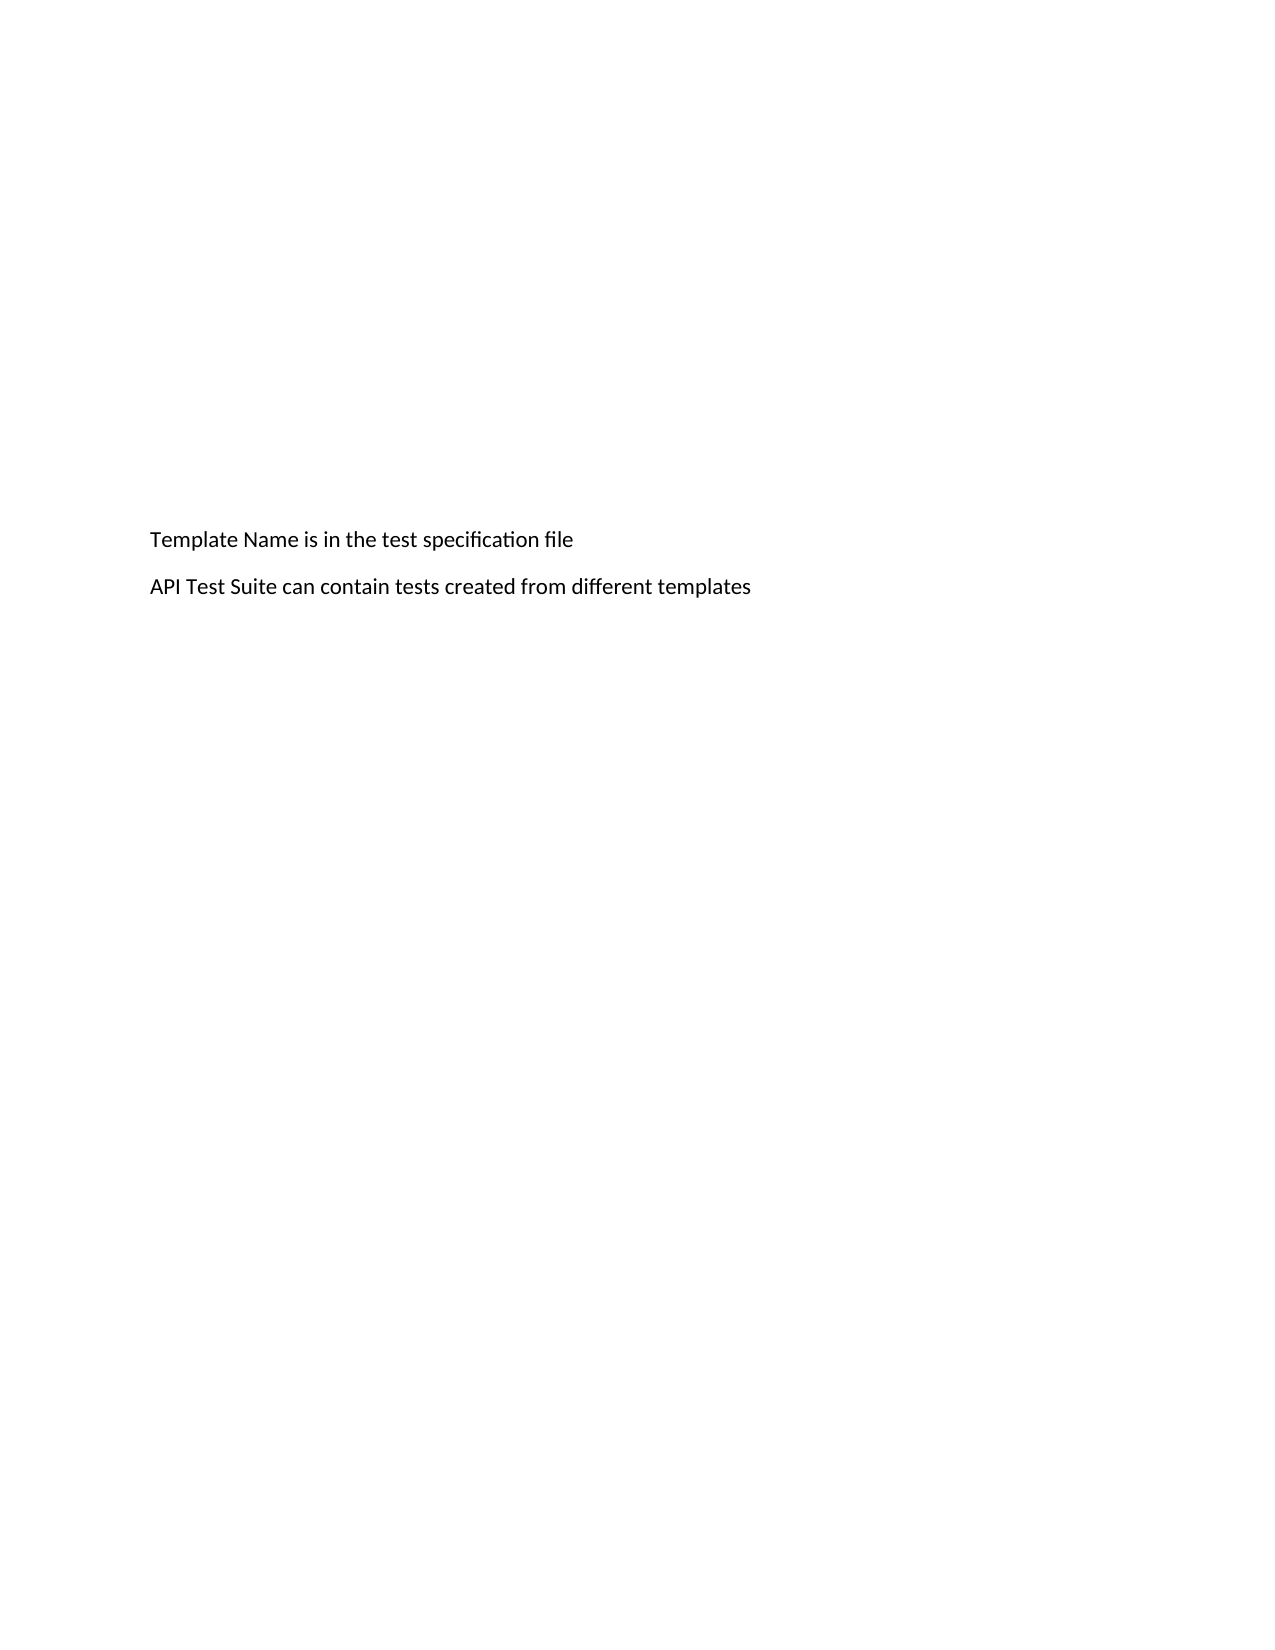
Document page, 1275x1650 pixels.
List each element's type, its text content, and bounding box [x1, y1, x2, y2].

text API Test Suite can contain tests created from different templates [150, 572, 1125, 600]
text Template Name is in the test specification file [150, 525, 1125, 553]
